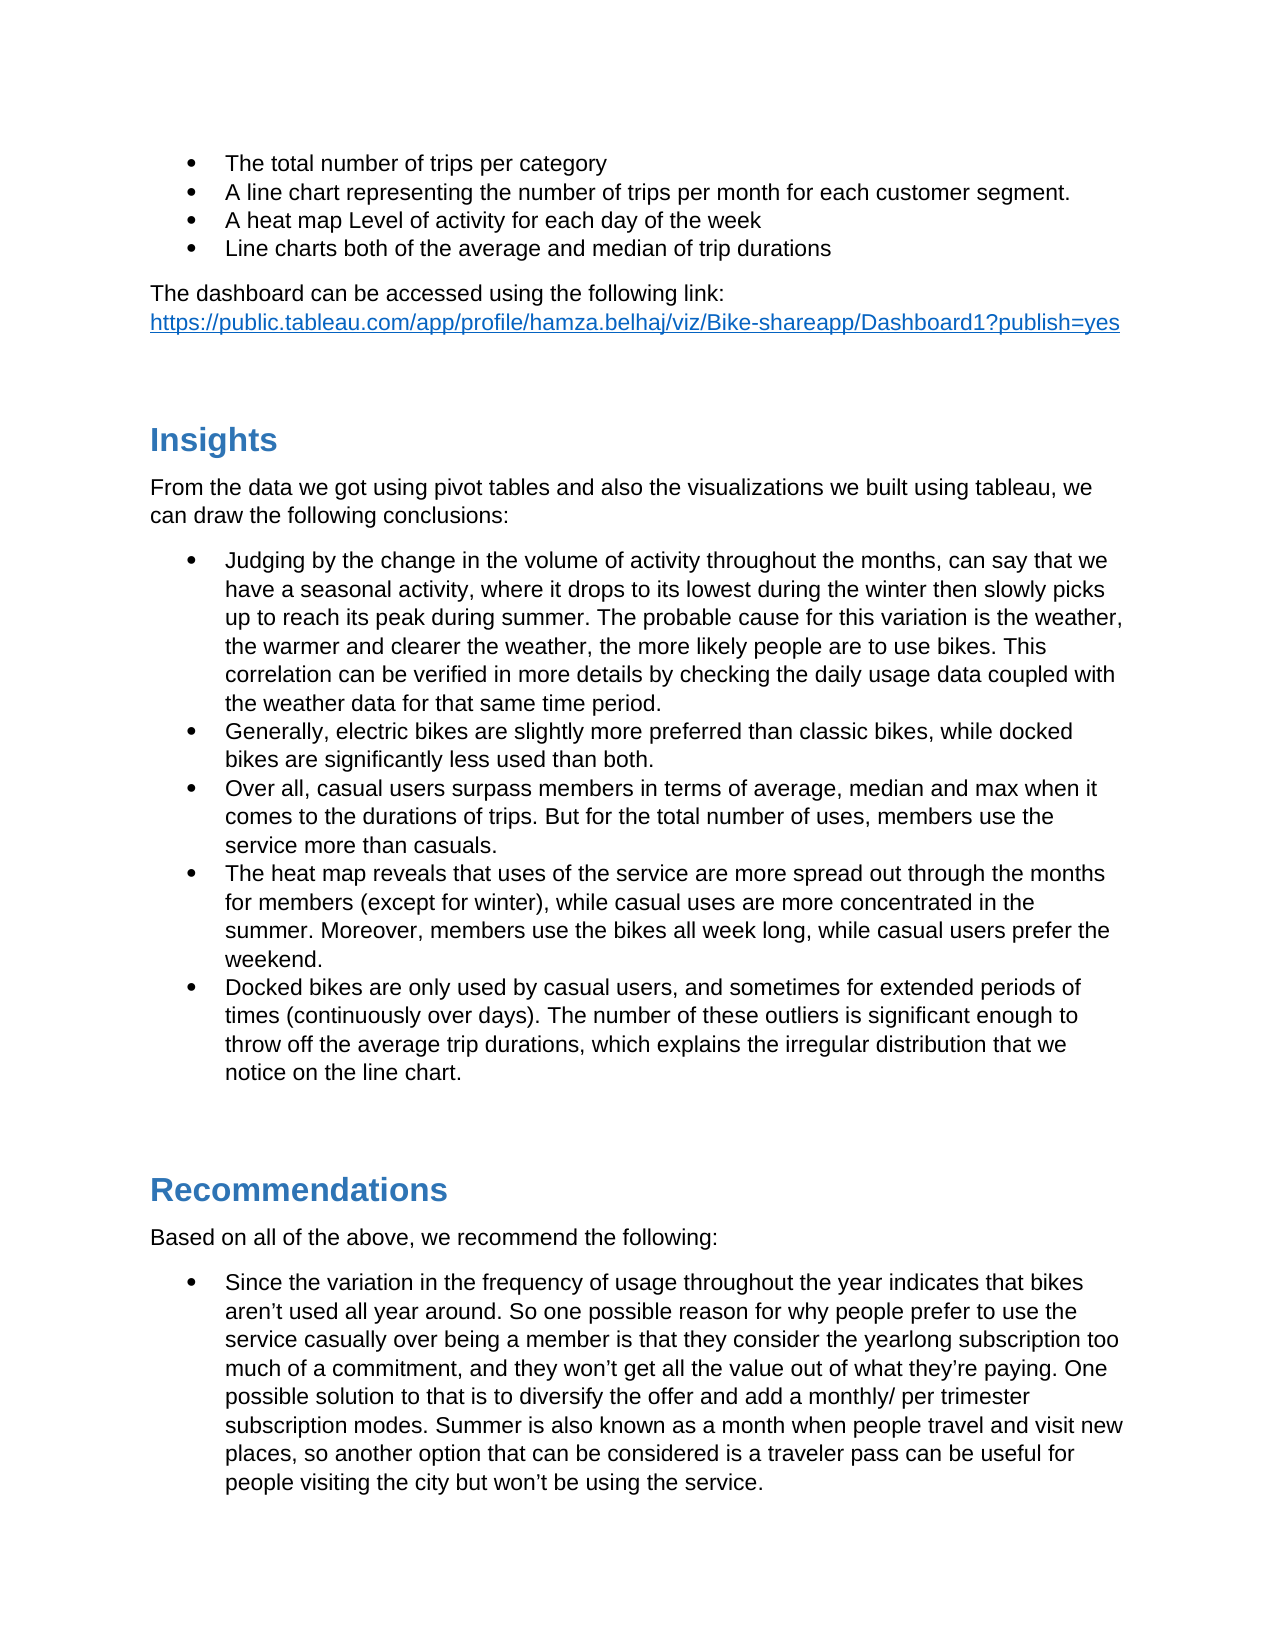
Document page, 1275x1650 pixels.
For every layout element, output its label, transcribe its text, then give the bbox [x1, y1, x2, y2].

text Based on all of the above, we recommend the following: [150, 1224, 1125, 1251]
list Judging by the change in the volume of activity throughout the months, can say that we have a seasonal activity, where it drops to its lowest during the winter then slowly picks up to reach its peak during summer. The probable cause for this variation is the weather, the warmer and clearer the weather, the more likely people are to use bikes. This correlation can be verified in more details by checking the daily usage data coupled with the weather data for that same time period. [187, 547, 1125, 716]
text From the data we got using pivot tables and also the visualizations we built using tableau, we can draw the following conclusions: [150, 474, 1125, 529]
list Line charts both of the average and median of trip durations [187, 235, 1125, 262]
subtitle Insights [150, 420, 1125, 458]
list Since the variation in the frequency of usage throughout the year indicates that bikes aren’t used all year around. So one possible reason for why people prefer to use the service casually over being a member is that they consider the yearlong subscription too much of a commitment, and they won’t get all the value out of what they’re paying. One possible solution to that is to diversify the offer and add a monthly/ per trimester subscription modes. Summer is also known as a month when people travel and visit new places, so another option that can be considered is a traveler pass can be useful for people visiting the city but won’t be using the service. [187, 1269, 1125, 1495]
list Generally, electric bikes are slightly more preferred than classic bikes, while docked bikes are significantly less used than both. [187, 718, 1125, 773]
list The heat map reveals that uses of the service are more spread out through the months for members (except for winter), while casual uses are more concentrated in the summer. Moreover, members use the bikes all week long, while casual users prefer the weekend. [187, 860, 1125, 972]
list Over all, casual users surpass members in terms of average, median and max when it comes to the durations of trips. But for the total number of uses, members use the service more than casuals. [187, 775, 1125, 858]
list The total number of trips per category [187, 150, 1125, 176]
list A line chart representing the number of trips per month for each customer segment. [187, 178, 1125, 205]
text The dashboard can be accessed using the following link: https://public.tableau.com/app/profile/hamza.belhaj/viz/Bike-shareapp/Dashboard1?publish=yes [150, 280, 1125, 335]
list Docked bikes are only used by casual users, and sometimes for extended periods of times (continuously over days). The number of these outliers is significant enough to throw off the average trip durations, which explains the irregular distribution that we notice on the line chart. [187, 974, 1125, 1086]
subtitle Recommendations [150, 1170, 1125, 1209]
list A heat map Level of activity for each day of the week [187, 207, 1125, 233]
